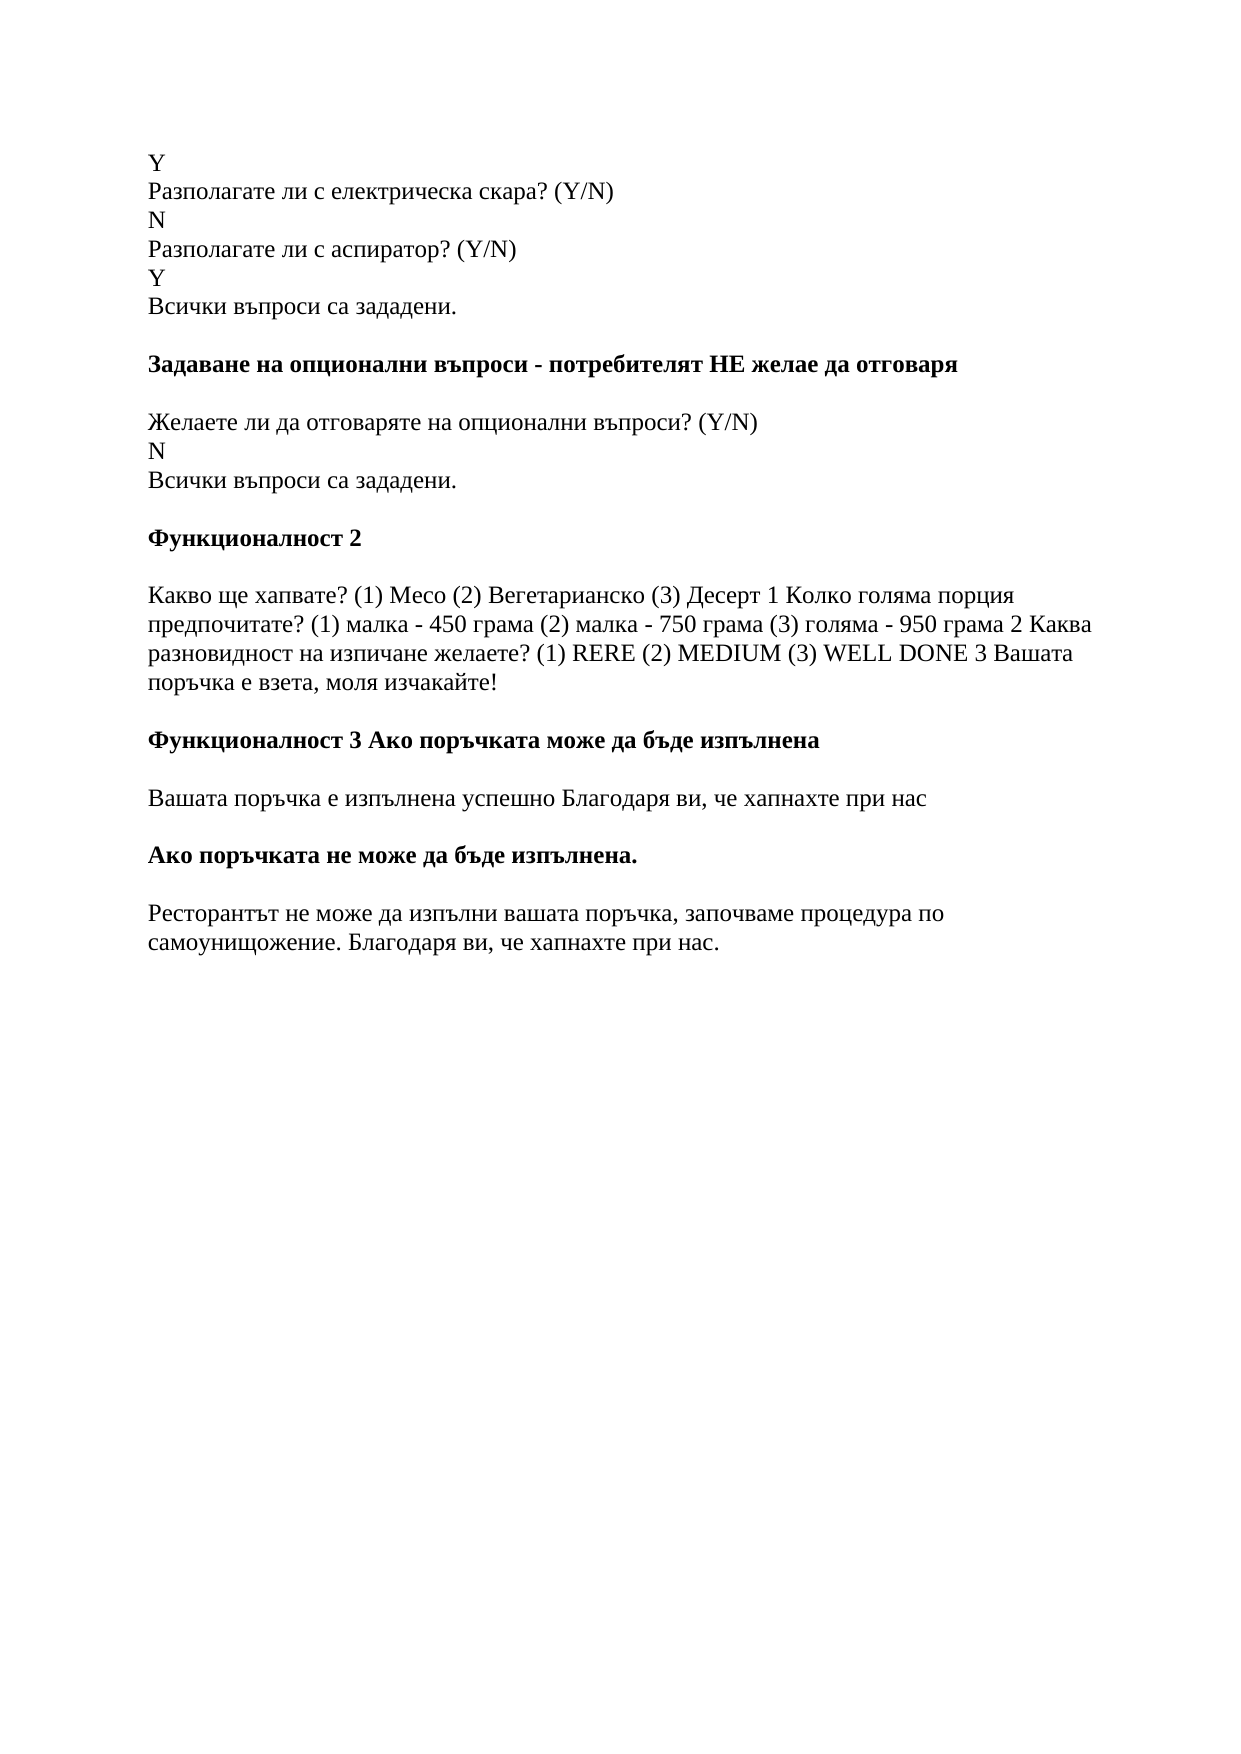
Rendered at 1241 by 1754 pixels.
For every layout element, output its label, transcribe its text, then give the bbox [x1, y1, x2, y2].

text Функционалност 3 Ако поръчката може да бъде изпълнена [148, 725, 1093, 753]
text Функционалност 2 [148, 523, 1093, 551]
text Ресторантът не може да изпълни вашата поръчка, започваме процедура по самоунищожение. Благодаря ви, че хапнахте при нас. [148, 898, 1093, 956]
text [148, 148, 1093, 320]
text Задаване на опционални въпроси - потребителят НЕ желае да отговаря [148, 349, 1093, 378]
text Ако поръчката не може да бъде изпълнена. [148, 841, 1093, 869]
text Какво ще хапвате? (1) Месо (2) Вегетарианско (3) Десерт 1 Колко голяма порция предпочитате? (1) малка - 450 грама (2) малка - 750 грама (3) голяма - 950 грама 2 Каква разновидност на изпичане желаете? (1) RERE (2) MEDIUM (3) WELL DONE 3 Вашата поръчка е взета, моля изчакайте! [148, 581, 1093, 696]
text Вашата поръчка е изпълнена успешно Благодаря ви, че хапнахте при нас [148, 783, 1093, 811]
text Желаете ли да отговаряте на опционални въпроси? (Y/N) N Всички въпроси са зададени. [148, 407, 1093, 493]
